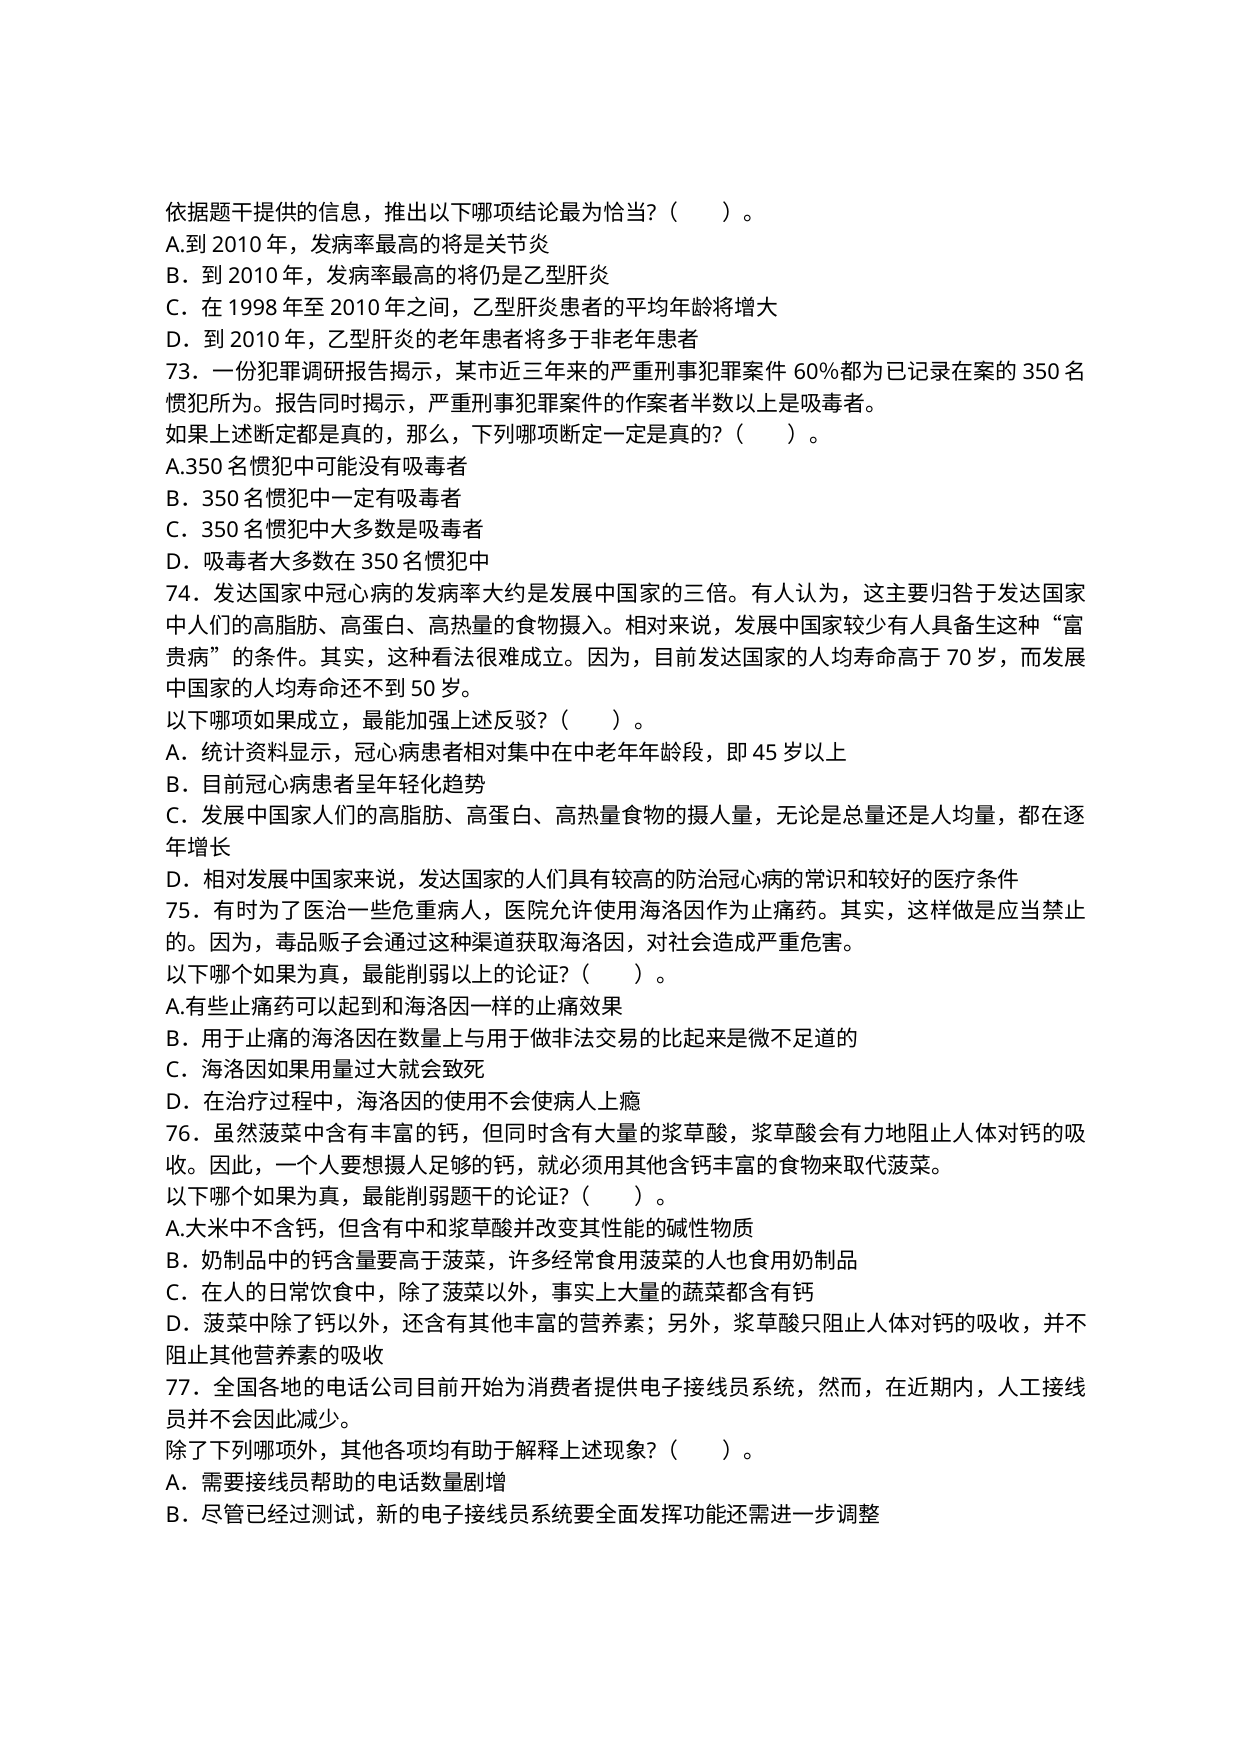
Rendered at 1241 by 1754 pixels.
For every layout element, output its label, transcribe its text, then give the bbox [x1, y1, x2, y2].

text D．在治疗过程中，海洛因的使用不会使病人上瘾 [165, 1084, 1087, 1116]
text D．到2010年，乙型肝炎的老年患者将多于非老年患者 [165, 322, 1087, 354]
text B．350名惯犯中一定有吸毒者 [165, 481, 1087, 512]
text A.350名惯犯中可能没有吸毒者 [165, 449, 1087, 481]
text A.有些止痛药可以起到和海洛因一样的止痛效果 [165, 989, 1087, 1021]
text A.大米中不含钙，但含有中和浆草酸并改变其性能的碱性物质 [165, 1211, 1087, 1243]
text 依据题干提供的信息，推出以下哪项结论最为恰当?（ ）。 [165, 195, 1087, 227]
text C．在人的日常饮食中，除了菠菜以外，事实上大量的蔬菜都含有钙 [165, 1274, 1087, 1306]
text C．发展中国家人们的高脂肪、高蛋白、高热量食物的摄人量，无论是总量还是人均量，都在逐年增长 [165, 798, 1087, 862]
text 76．虽然菠菜中含有丰富的钙，但同时含有大量的浆草酸，浆草酸会有力地阻止人体对钙的吸收。因此，一个人要想摄人足够的钙，就必须用其他含钙丰富的食物来取代菠菜。 [165, 1116, 1087, 1179]
text A．需要接线员帮助的电话数量剧增 [165, 1465, 1087, 1497]
text D．相对发展中国家来说，发达国家的人们具有较高的防治冠心病的常识和较好的医疗条件 [165, 862, 1087, 893]
text 以下哪个如果为真，最能削弱以上的论证?（ ）。 [165, 957, 1087, 989]
text B．奶制品中的钙含量要高于菠菜，许多经常食用菠菜的人也食用奶制品 [165, 1243, 1087, 1274]
text B．到2010年，发病率最高的将仍是乙型肝炎 [165, 258, 1087, 290]
text A.到2010年，发病率最高的将是关节炎 [165, 227, 1087, 258]
text B．用于止痛的海洛因在数量上与用于做非法交易的比起来是微不足道的 [165, 1021, 1087, 1052]
text 如果上述断定都是真的，那么，下列哪项断定一定是真的?（ ）。 [165, 417, 1087, 449]
text 75．有时为了医治一些危重病人，医院允许使用海洛因作为止痛药。其实，这样做是应当禁止的。因为，毒品贩子会通过这种渠道获取海洛因，对社会造成严重危害。 [165, 893, 1087, 957]
text B．尽管已经过测试，新的电子接线员系统要全面发挥功能还需进一步调整 [165, 1497, 1087, 1528]
text 77．全国各地的电话公司目前开始为消费者提供电子接线员系统，然而，在近期内，人工接线员并不会因此减少。 [165, 1370, 1087, 1433]
text 73．一份犯罪调研报告揭示，某市近三年来的严重刑事犯罪案件60％都为已记录在案的350名惯犯所为。报告同时揭示，严重刑事犯罪案件的作案者半数以上是吸毒者。 [165, 354, 1087, 417]
text B．目前冠心病患者呈年轻化趋势 [165, 767, 1087, 798]
text 以下哪个如果为真，最能削弱题干的论证?（ ）。 [165, 1179, 1087, 1211]
text 除了下列哪项外，其他各项均有助于解释上述现象?（ ）。 [165, 1433, 1087, 1465]
text D．菠菜中除了钙以外，还含有其他丰富的营养素；另外，浆草酸只阻止人体对钙的吸收，并不阻止其他营养素的吸收 [165, 1306, 1087, 1370]
text D．吸毒者大多数在350名惯犯中 [165, 544, 1087, 576]
text 74．发达国家中冠心病的发病率大约是发展中国家的三倍。有人认为，这主要归咎于发达国家中人们的高脂肪、高蛋白、高热量的食物摄入。相对来说，发展中国家较少有人具备生这种“富贵病”的条件。其实，这种看法很难成立。因为，目前发达国家的人均寿命高于70岁，而发展中国家的人均寿命还不到50岁。 [165, 576, 1087, 703]
text A．统计资料显示，冠心病患者相对集中在中老年年龄段，即45岁以上 [165, 735, 1087, 767]
text C．在1998年至2010年之间，乙型肝炎患者的平均年龄将增大 [165, 290, 1087, 322]
text C．海洛因如果用量过大就会致死 [165, 1052, 1087, 1084]
text 以下哪项如果成立，最能加强上述反驳?（ ）。 [165, 703, 1087, 735]
text C．350名惯犯中大多数是吸毒者 [165, 512, 1087, 544]
